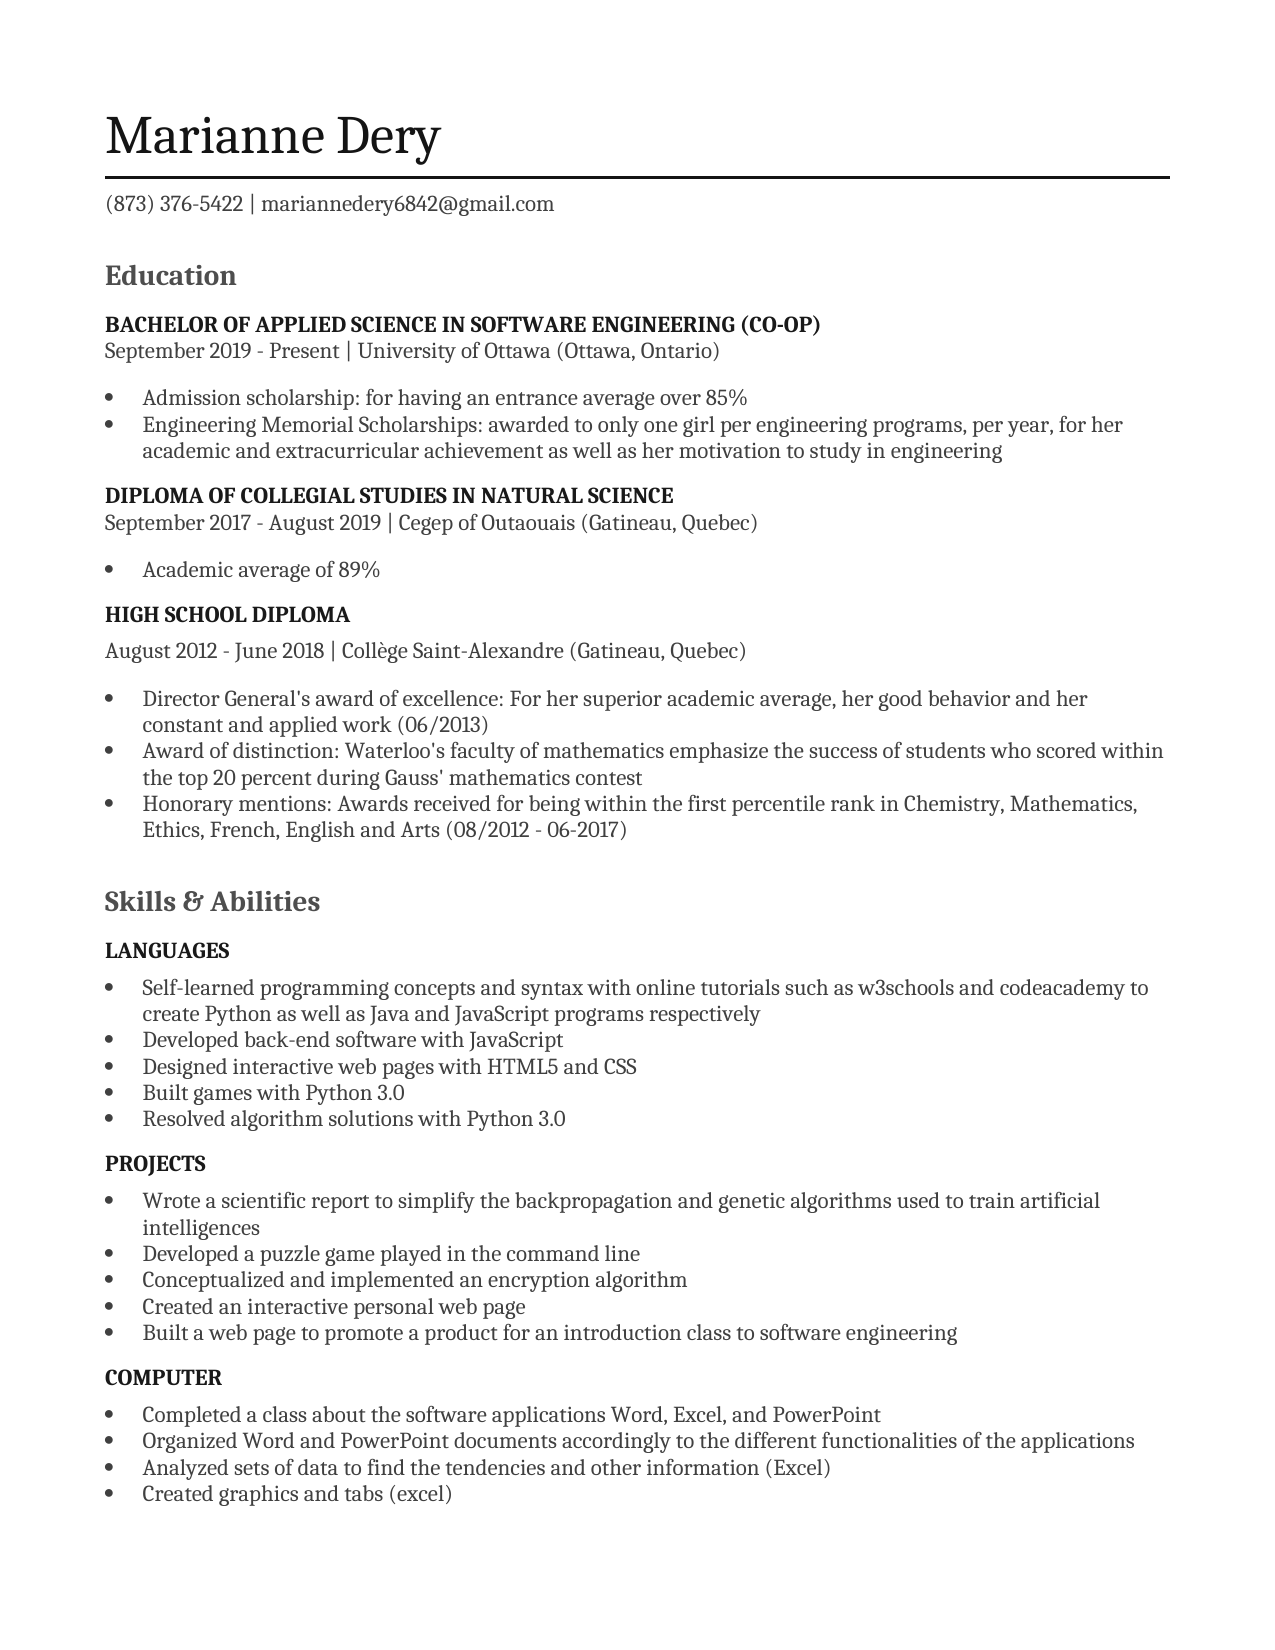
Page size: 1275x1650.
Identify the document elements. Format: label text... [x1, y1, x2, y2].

list Academic average of 89% [105, 556, 1170, 583]
list Award of distinction: Waterloo's faculty of mathematics emphasize the success of students who scored within the top 20 percent during Gauss' mathematics contest [105, 738, 1170, 791]
list Built games with Python 3.0 [105, 1080, 1170, 1106]
list September 2017 - August 2019 | Cegep of Outaouais (Gatineau, Quebec) [105, 509, 1170, 536]
list Self-learned programming concepts and syntax with online tutorials such as w3schools and codeacademy to create Python as well as Java and JavaScript programs respectively [105, 974, 1170, 1027]
text (873) 376-5422 | mariannedery6842@gmail.com [105, 191, 1170, 218]
list Wrote a scientific report to simplify the backpropagation and genetic algorithms used to train artificial intelligences [105, 1188, 1170, 1241]
list Organized Word and PowerPoint documents accordingly to the different functionalities of the applications [105, 1428, 1170, 1454]
subtitle Projects [105, 1151, 1170, 1178]
list Created graphics and tabs (excel) [105, 1481, 1170, 1507]
subtitle Languages [105, 938, 1170, 964]
list Honorary mentions: Awards received for being within the first percentile rank in Chemistry, Mathematics, Ethics, French, English and Arts (08/2012 - 06-2017) [105, 791, 1170, 844]
text September 2019 - Present | University of Ottawa (Ottawa, Ontario) [105, 338, 1170, 364]
list Developed a puzzle game played in the command line [105, 1241, 1170, 1267]
subtitle Computer [105, 1365, 1170, 1391]
list Conceptualized and implemented an encryption algorithm [105, 1267, 1170, 1293]
list Completed a class about the software applications Word, Excel, and PowerPoint [105, 1402, 1170, 1428]
list Developed back-end software with JavaScript [105, 1027, 1170, 1053]
list Built a web page to promote a product for an introduction class to software engineering [105, 1320, 1170, 1346]
list Designed interactive web pages with HTML5 and CSS [105, 1053, 1170, 1080]
list Analyzed sets of data to find the tendencies and other information (Excel) [105, 1454, 1170, 1481]
subtitle Bachelor of Applied Science in software engineering (CO-OP) [105, 312, 1170, 338]
list Director General's award of excellence: For her superior academic average, her good behavior and her constant and applied work (06/2013) [105, 686, 1170, 738]
subtitle High school diploma [105, 602, 1170, 628]
list Admission scholarship: for having an entrance average over 85% [105, 385, 1170, 411]
list Created an interactive personal web page [105, 1293, 1170, 1320]
list Engineering Memorial Scholarships: awarded to only one girl per engineering programs, per year, for her academic and extracurricular achievement as well as her motivation to study in engineering [105, 411, 1170, 464]
subtitle Diploma of Collegial Studies in Natural Science [105, 483, 1170, 509]
list Resolved algorithm solutions with Python 3.0 [105, 1106, 1170, 1132]
text August 2012 - June 2018 | Collège Saint-Alexandre (Gatineau, Quebec) [105, 638, 1170, 665]
